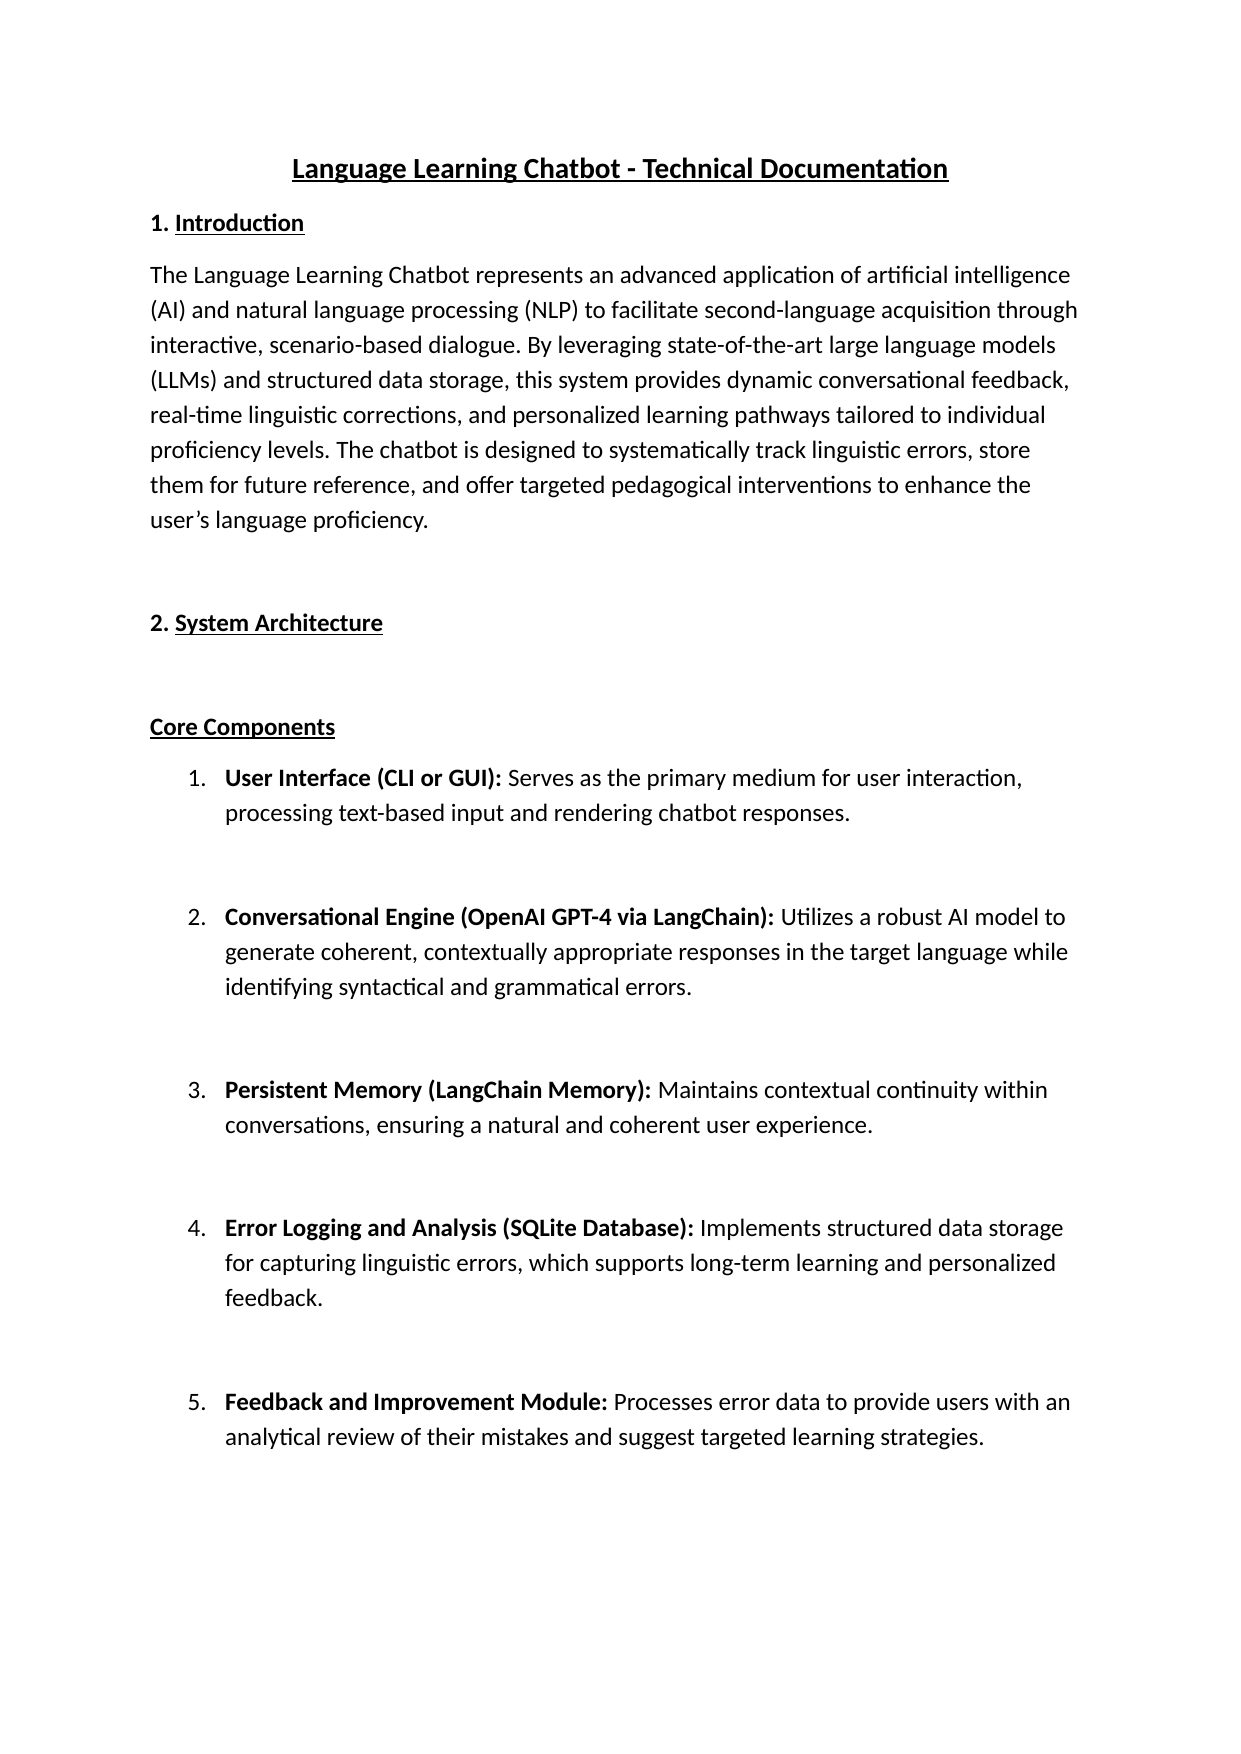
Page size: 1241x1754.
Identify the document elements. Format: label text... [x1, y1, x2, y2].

list Feedback and Improvement Module: Processes error data to provide users with an analytical review of their mistakes and suggest targeted learning strategies. [187, 1386, 1090, 1451]
list Persistent Memory (LangChain Memory): Maintains contextual continuity within conversations, ensuring a natural and coherent user experience. [187, 1074, 1090, 1140]
text 2. System Architecture [150, 608, 1090, 638]
list Error Logging and Analysis (SQLite Database): Implements structured data storage for capturing linguistic errors, which supports long-term learning and personalized feedback. [187, 1213, 1090, 1313]
text Core Components [150, 711, 1090, 741]
text The Language Learning Chatbot represents an advanced application of artificial intelligence (AI) and natural language processing (NLP) to facilitate second-language acquisition through interactive, scenario-based dialogue. By leveraging state-of-the-art large language models (LLMs) and structured data storage, this system provides dynamic conversational feedback, real-time linguistic corrections, and personalized learning pathways tailored to individual proficiency levels. The chatbot is designed to systematically track linguistic errors, store them for future reference, and offer targeted pedagogical interventions to enhance the user’s language proficiency. [150, 259, 1090, 535]
list User Interface (CLI or GUI): Serves as the primary medium for user interaction, processing text-based input and rendering chatbot responses. [187, 763, 1090, 828]
text 1. Introduction [150, 208, 1090, 238]
text Language Learning Chatbot - Technical Documentation [150, 150, 1090, 186]
list Conversational Engine (OpenAI GPT-4 via LangChain): Utilizes a robust AI model to generate coherent, contextually appropriate responses in the target language while identifying syntactical and grammatical errors. [187, 901, 1090, 1001]
